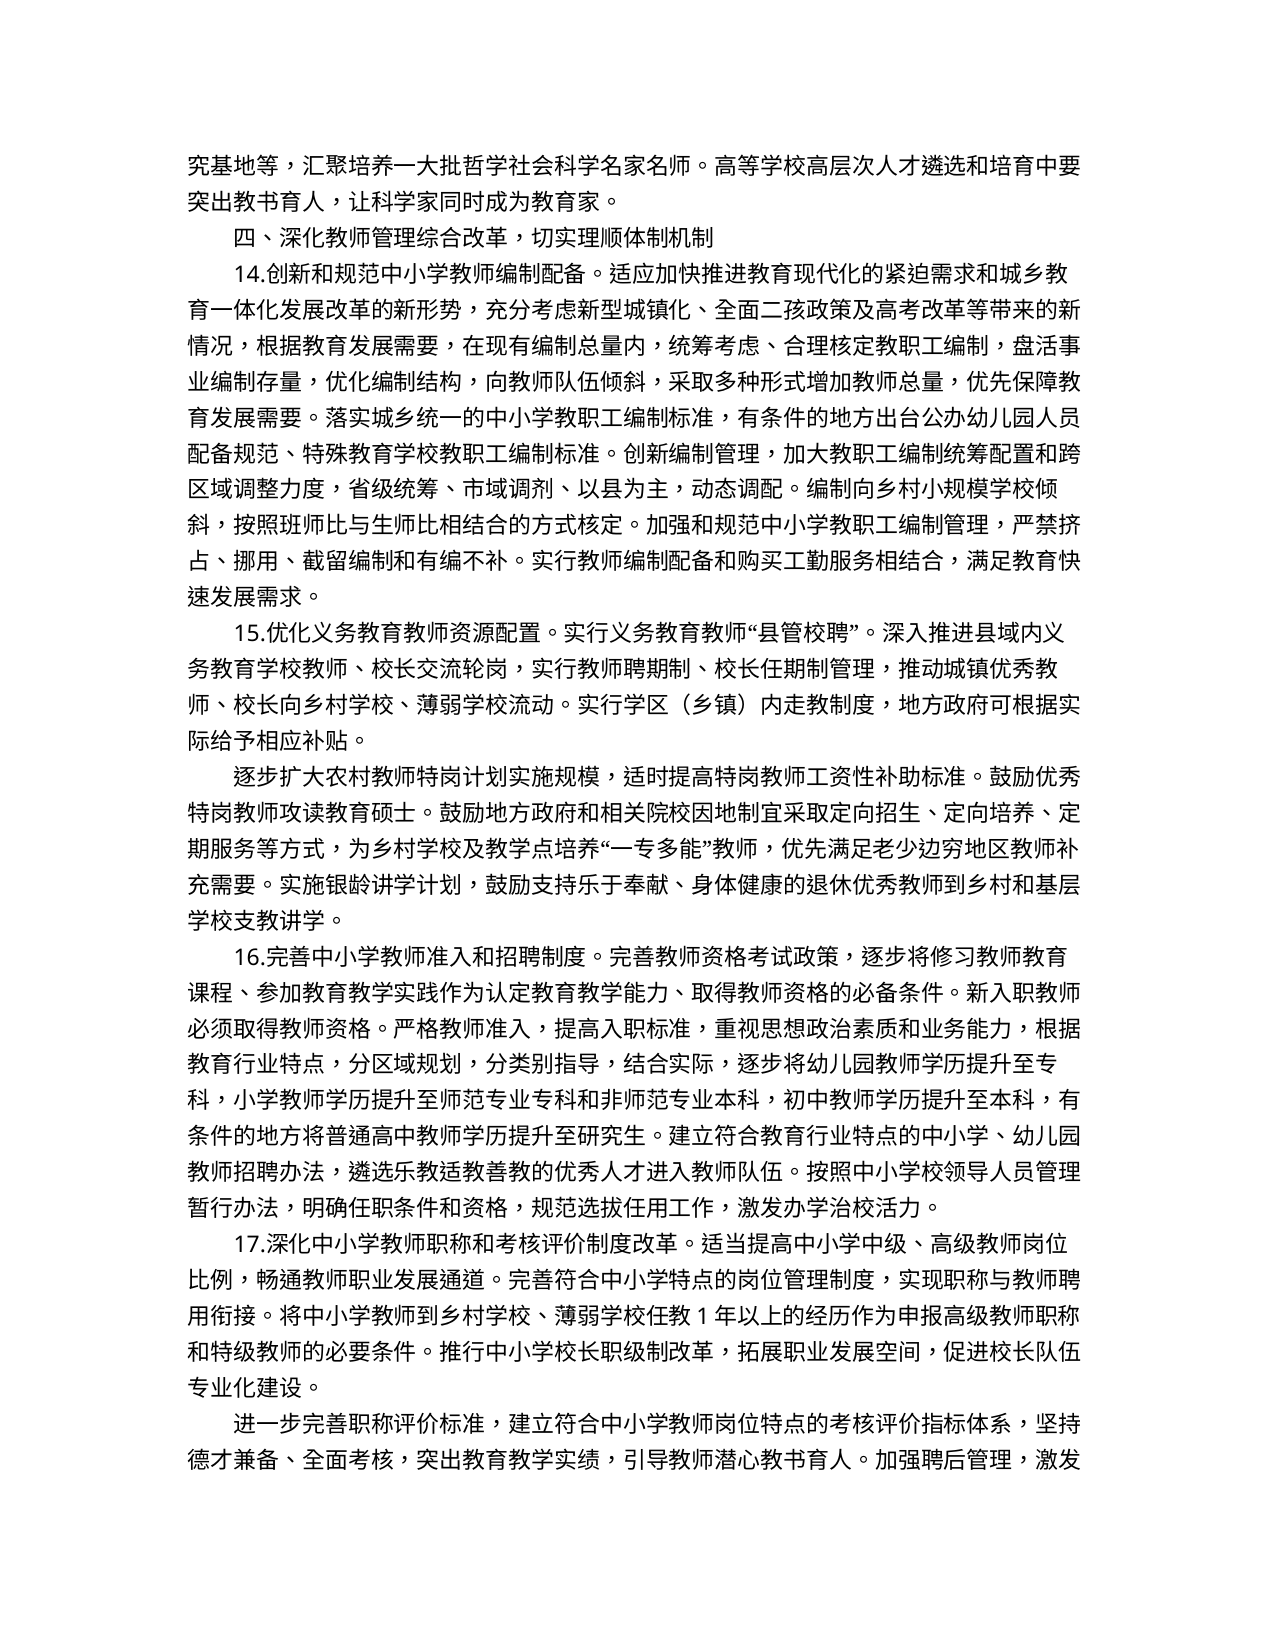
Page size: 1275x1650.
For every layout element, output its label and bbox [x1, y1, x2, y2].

text [187, 150, 1087, 1475]
